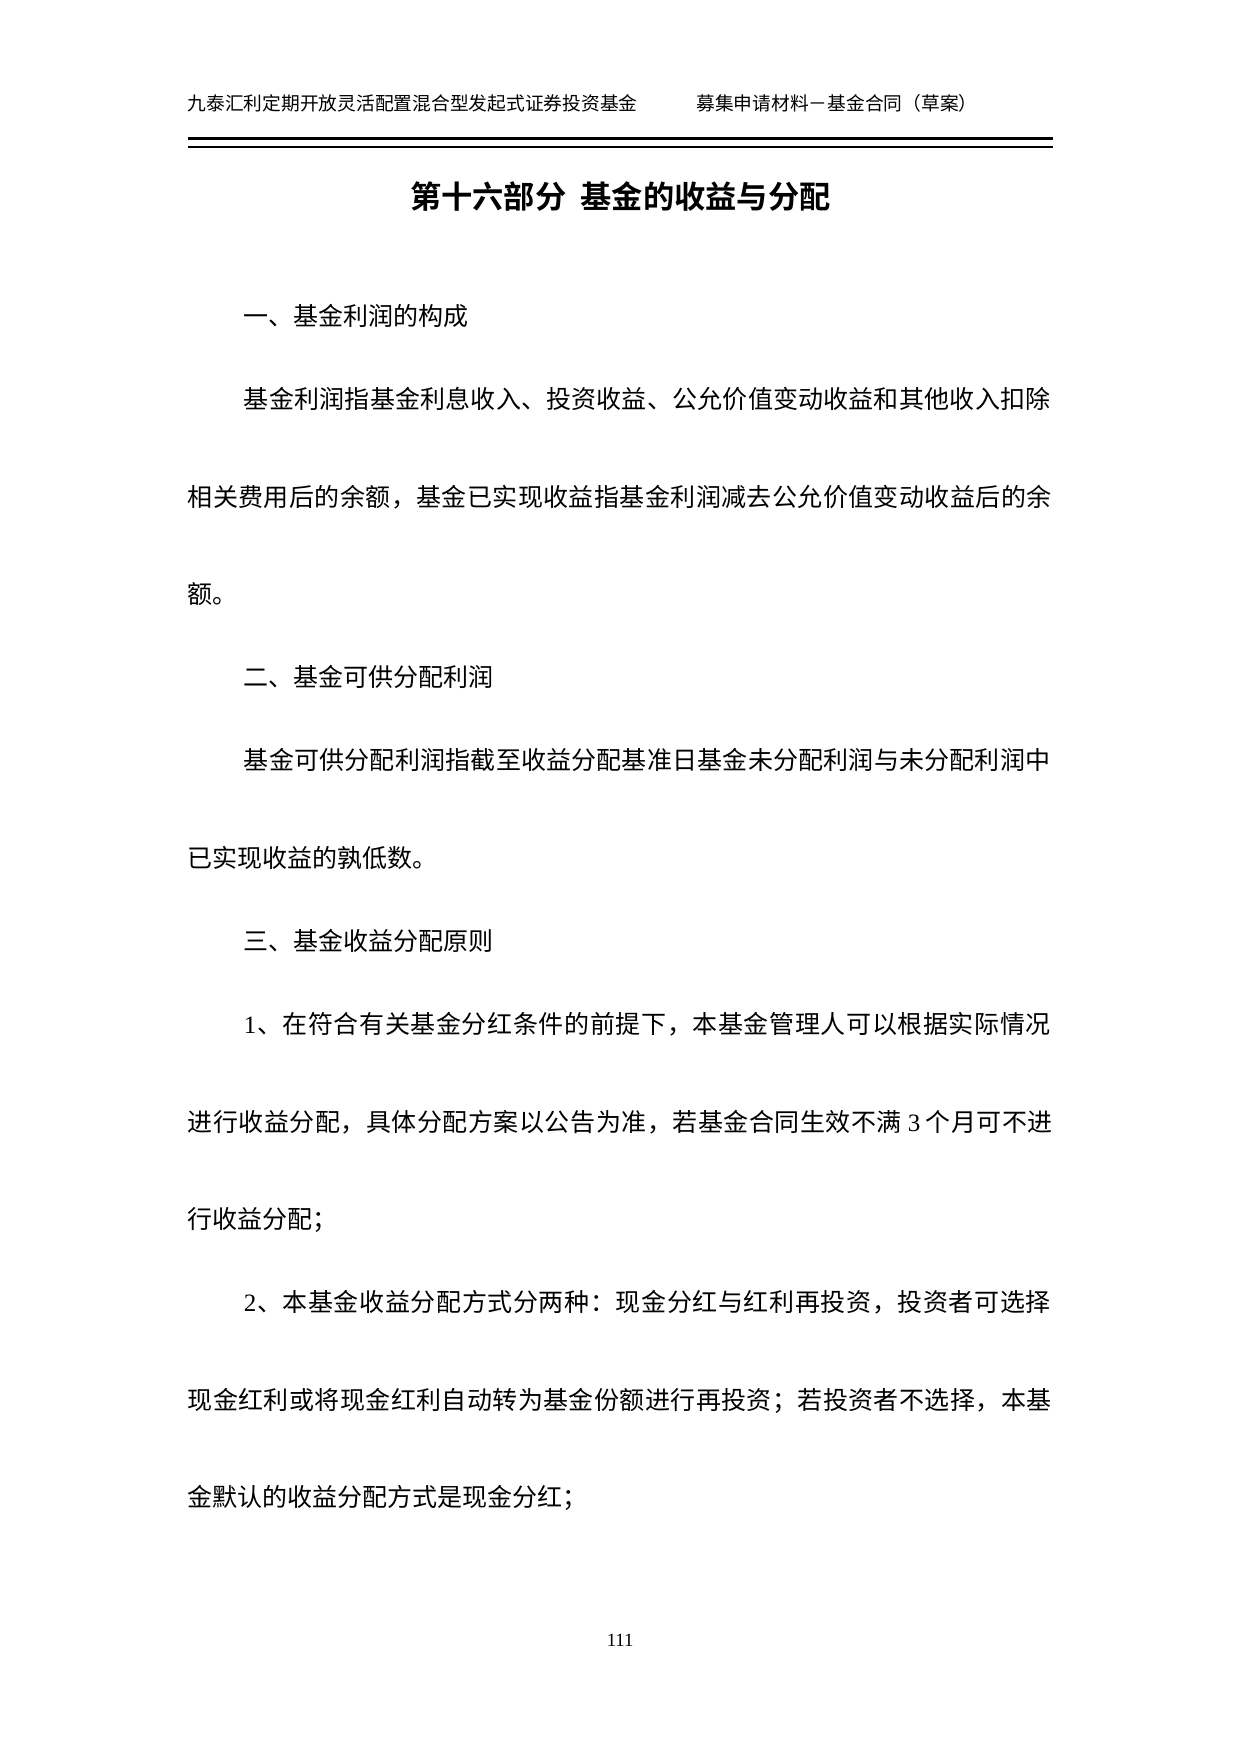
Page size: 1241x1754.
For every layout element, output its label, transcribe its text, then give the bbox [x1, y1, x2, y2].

text 三、基金收益分配原则 [187, 907, 1053, 972]
text 一、基金利润的构成 [187, 282, 1053, 347]
text 基金可供分配利润指截至收益分配基准日基金未分配利润与未分配利润中已实现收益的孰低数。 [187, 726, 1053, 889]
text 1、在符合有关基金分红条件的前提下，本基金管理人可以根据实际情况进行收益分配，具体分配方案以公告为准，若基金合同生效不满3个月可不进行收益分配； [187, 990, 1053, 1250]
text 2、本基金收益分配方式分两种：现金分红与红利再投资，投资者可选择现金红利或将现金红利自动转为基金份额进行再投资；若投资者不选择，本基金默认的收益分配方式是现金分红； [187, 1268, 1053, 1528]
subtitle 第十六部分 基金的收益与分配 [187, 162, 1053, 227]
text 二、基金可供分配利润 [187, 643, 1053, 708]
text 基金利润指基金利息收入、投资收益、公允价值变动收益和其他收入扣除相关费用后的余额，基金已实现收益指基金利润减去公允价值变动收益后的余额。 [187, 365, 1053, 625]
